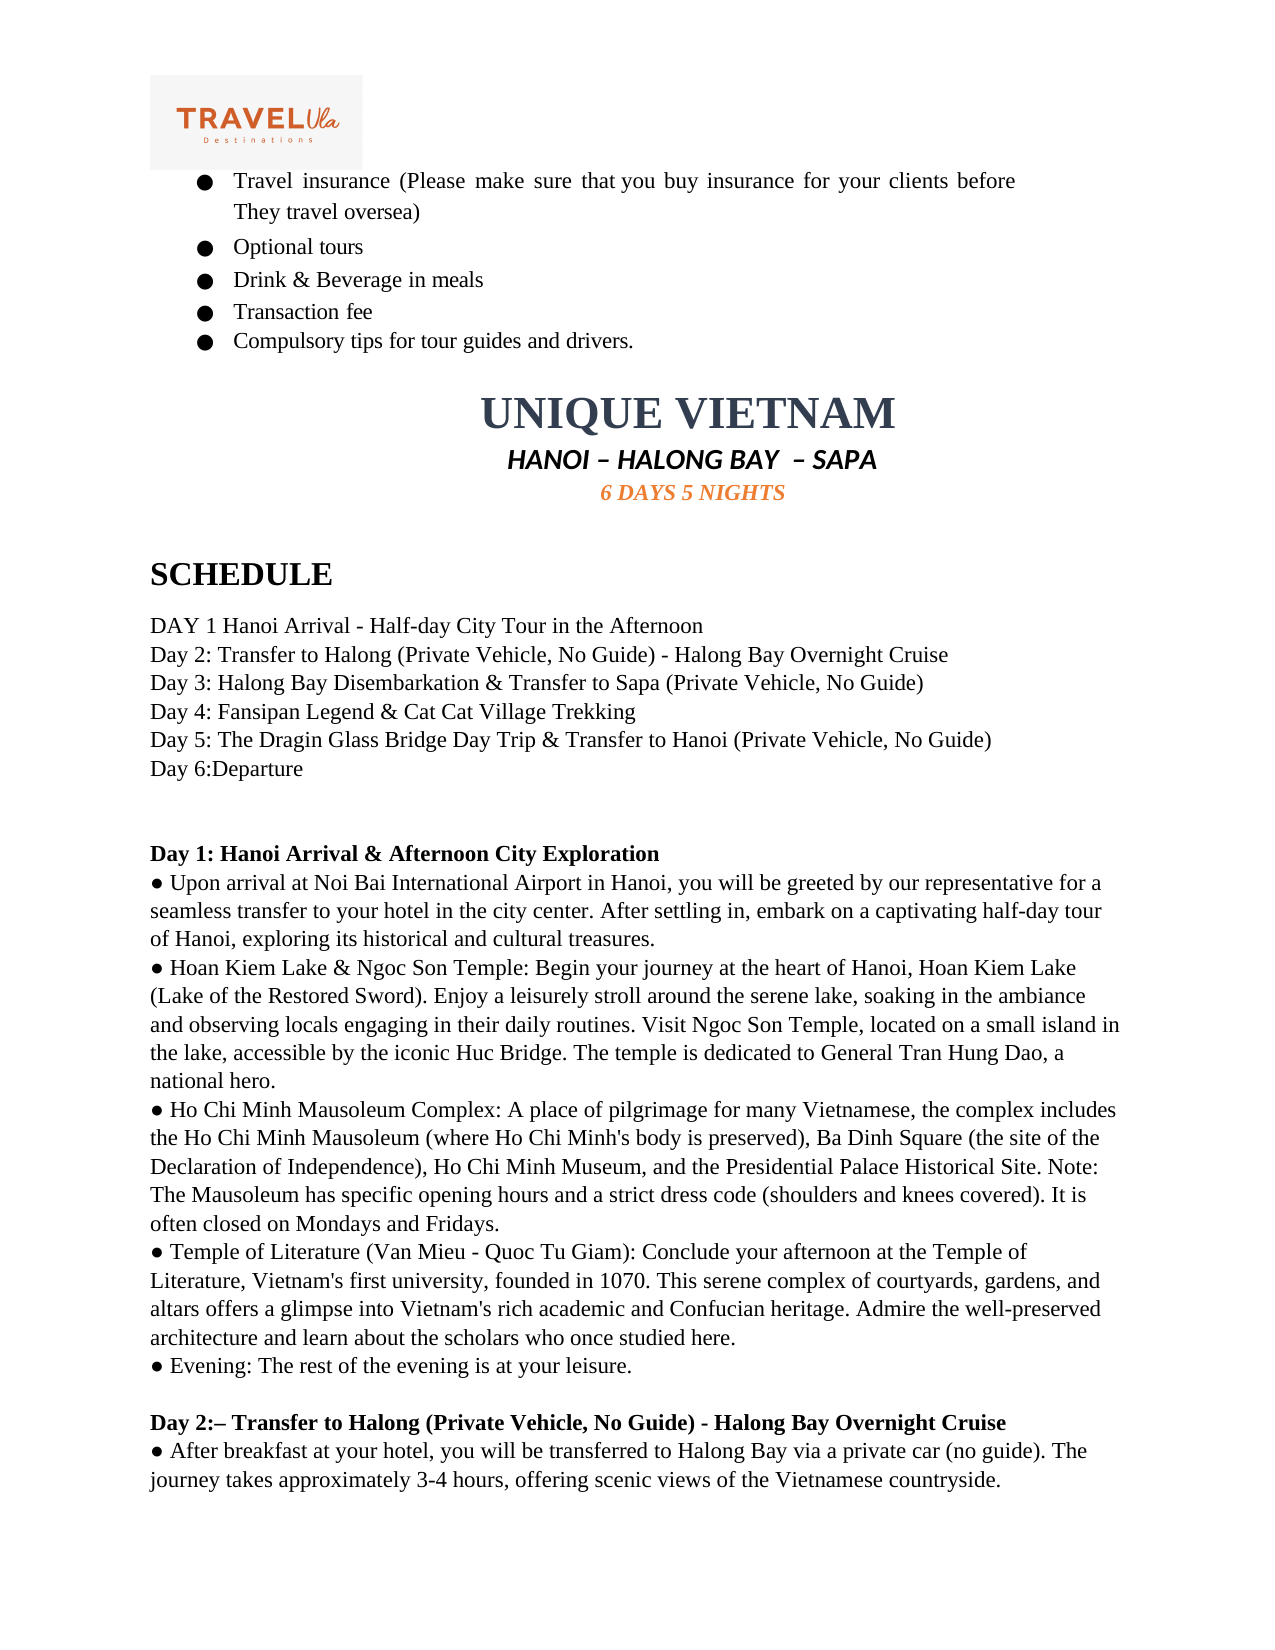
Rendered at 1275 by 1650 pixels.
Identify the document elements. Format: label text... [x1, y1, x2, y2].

list Transaction fee [196, 300, 1118, 324]
list Drink & Beverage in meals [196, 261, 1125, 294]
list Compulsory tips for tour guides and drivers. [196, 330, 1118, 354]
text UNIQUE VIETNAM HANOI – HALONG BAY – SAPA 6 DAYS 5 NIGHTS [262, 386, 1125, 536]
list Optional tours [196, 225, 1125, 261]
picture [150, 75, 363, 170]
list Travel insurance (Please make sure that you buy insurance for your clients before [196, 169, 1119, 194]
text They travel oversea) [233, 198, 1125, 224]
text SCHEDULE [150, 554, 1125, 593]
